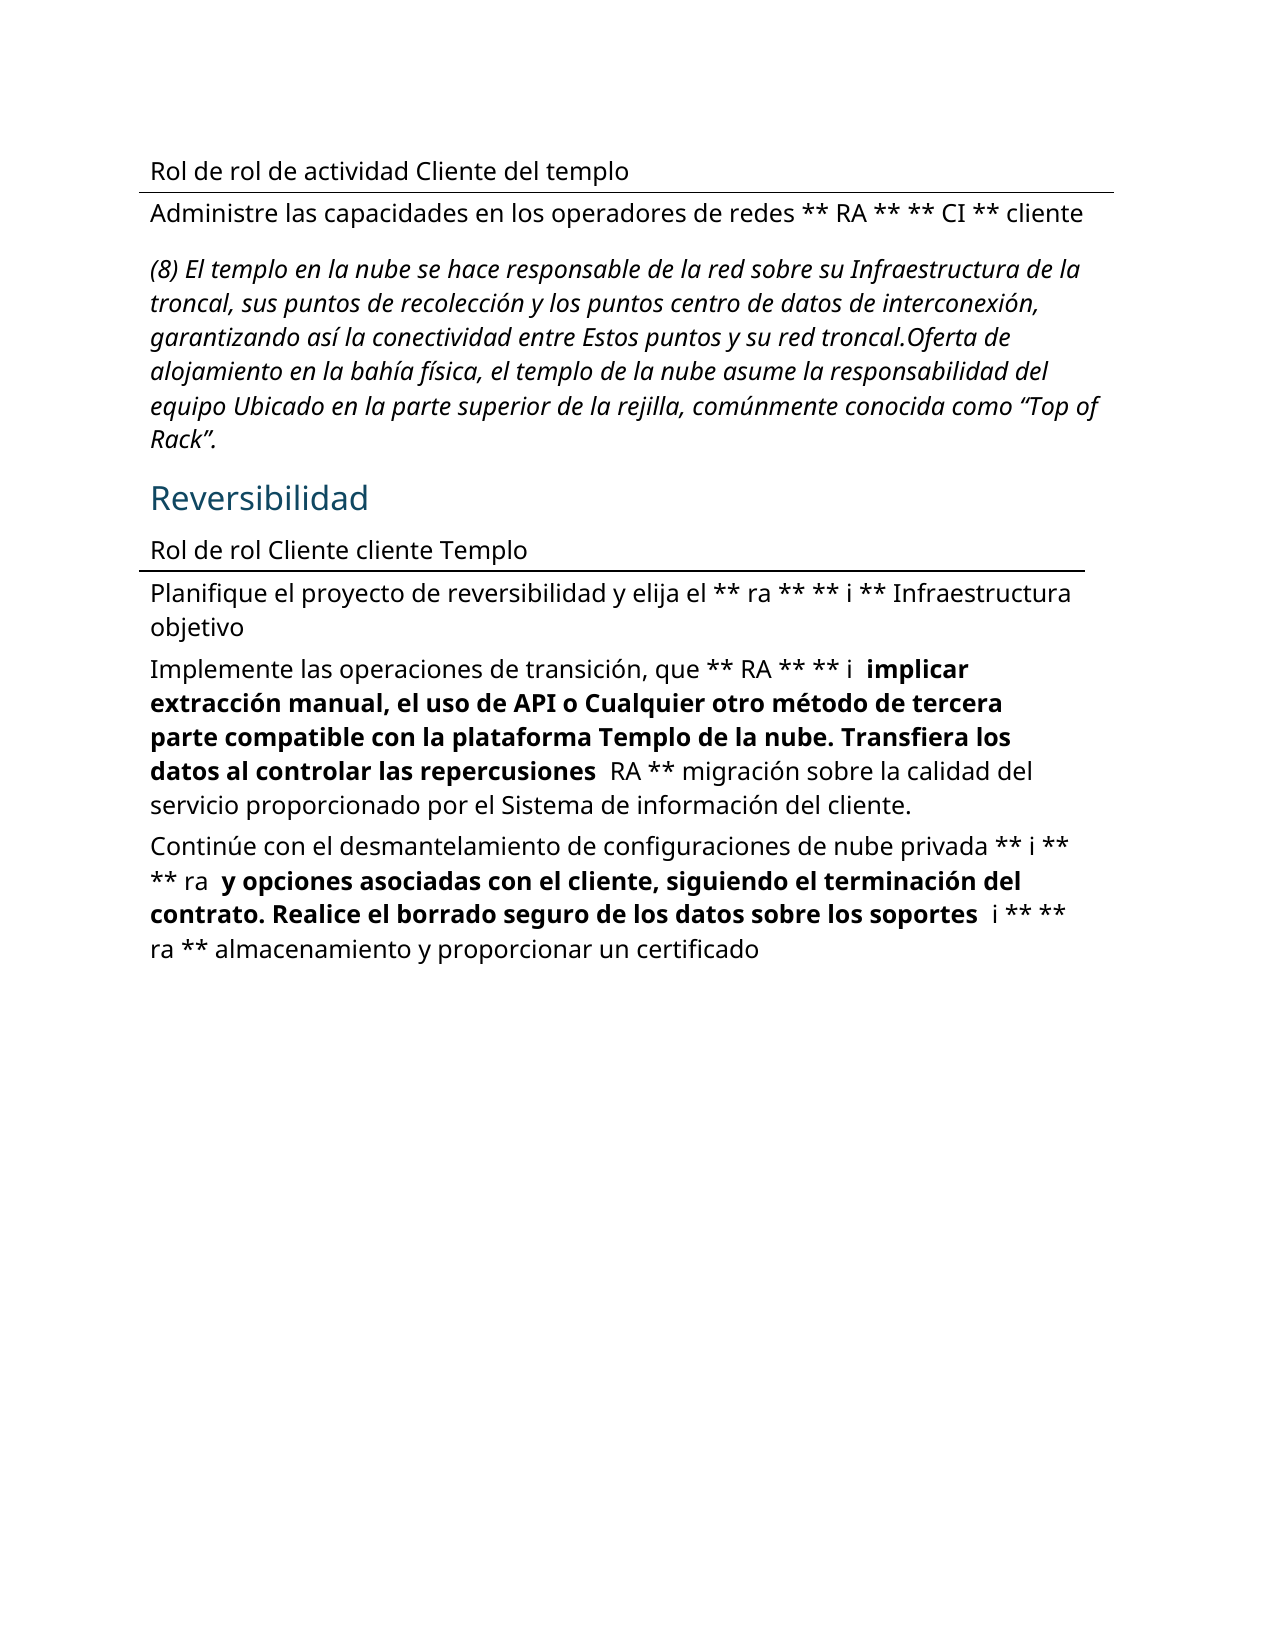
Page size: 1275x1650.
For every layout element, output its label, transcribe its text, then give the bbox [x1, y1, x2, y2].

table_cell Continúe con el desmantelamiento de configuraciones de nube privada ** i ** ** ra y opciones asociadas con el cliente, siguiendo el terminación del contrato. Realice el borrado seguro de los datos sobre los soportes i ** ** ra ** almacenamiento y proporcionar un certificado [139, 825, 1084, 969]
table_cell Implemente las operaciones de transición, que ** RA ** ** i implicar extracción manual, el uso de API o Cualquier otro método de tercera parte compatible con la plataforma Templo de la nube. Transfiera los datos al controlar las repercusiones RA ** migración sobre la calidad del servicio proporcionado por el Sistema de información del cliente. [139, 648, 1084, 825]
table_cell Planifique el proyecto de reversibilidad y elija el ** ra ** ** i ** Infraestructura objetivo [139, 572, 1084, 647]
text (8) El templo en la nube se hace responsable de la red sobre su Infraestructura de la troncal, sus puntos de recolección y los puntos centro de datos de interconexión, garantizando así la conectividad entre Estos puntos y su red troncal.Oferta de alojamiento en la bahía física, el templo de la nube asume la responsabilidad del equipo Ubicado en la parte superior de la rejilla, comúnmente conocida como “Top of Rack”. [150, 252, 1125, 456]
table_header Rol de rol Cliente cliente Templo [139, 529, 1084, 570]
table_cell Administre las capacidades en los operadores de redes ** RA ** ** CI ** cliente [139, 193, 1114, 233]
table_header Rol de rol de actividad Cliente del templo [139, 150, 1114, 192]
subtitle Reversibilidad [150, 475, 1125, 520]
